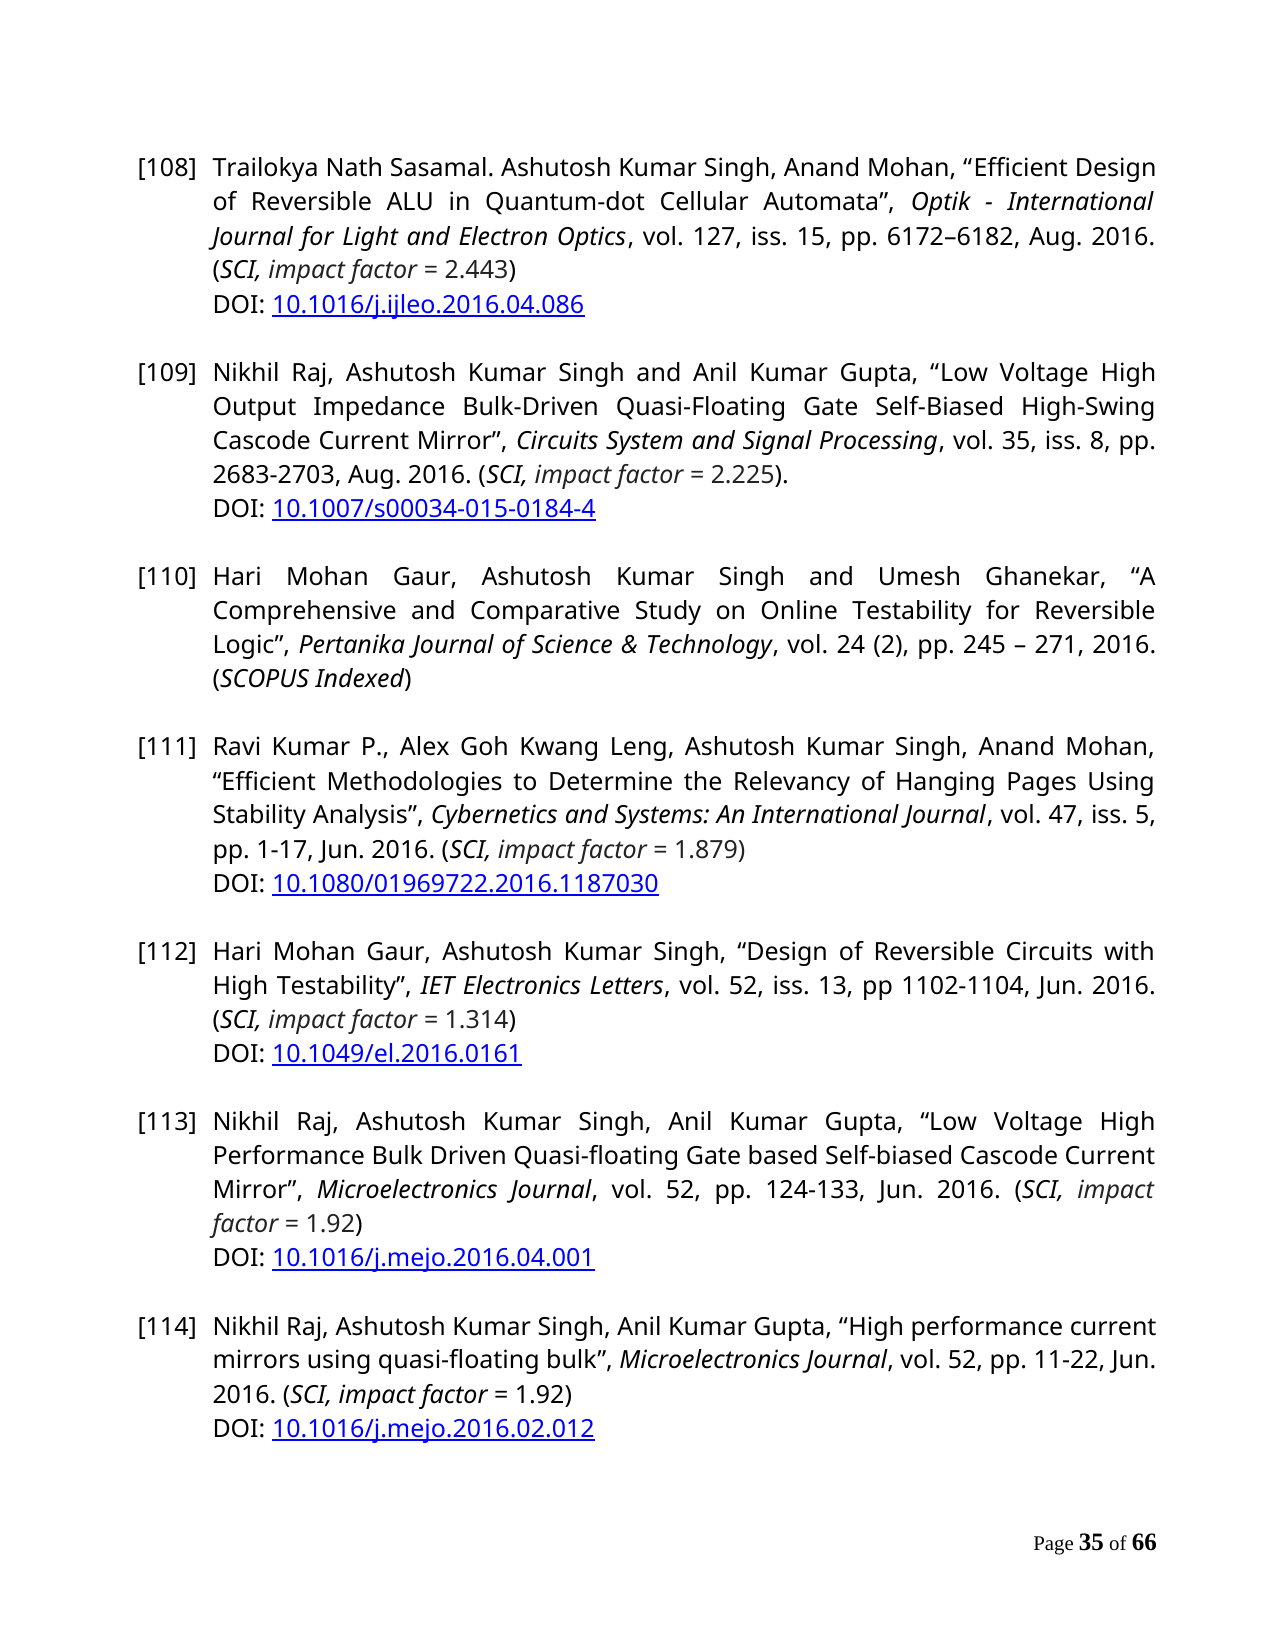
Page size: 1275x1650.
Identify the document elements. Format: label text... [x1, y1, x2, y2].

text DOI: 10.1016/j.ijleo.2016.04.086 [212, 286, 1156, 320]
list Hari Mohan Gaur, Ashutosh Kumar Singh and Umesh Ghanekar, “A Comprehensive and Comparative Study on Online Testability for Reversible Logic”, Pertanika Journal of Science & Technology, vol. 24 (2), pp. 245 – 271, 2016. (SCOPUS Indexed) [137, 559, 1156, 695]
list Hari Mohan Gaur, Ashutosh Kumar Singh, “Design of Reversible Circuits with High Testability”, IET Electronics Letters, vol. 52, iss. 13, pp 1102-1104, Jun. 2016. (SCI, impact factor = 1.314) [137, 933, 1156, 1036]
text DOI: 10.1049/el.2016.0161 [212, 1036, 1156, 1070]
list Nikhil Raj, Ashutosh Kumar Singh, Anil Kumar Gupta, “High performance current mirrors using quasi-floating bulk”, Microelectronics Journal, vol. 52, pp. 11-22, Jun. 2016. (SCI, impact factor = 1.92) [137, 1308, 1156, 1410]
text DOI: 10.1007/s00034-015-0184-4 [212, 491, 1156, 525]
text DOI: 10.1016/j.mejo.2016.04.001 [212, 1240, 1156, 1274]
list Nikhil Raj, Ashutosh Kumar Singh and Anil Kumar Gupta, “Low Voltage High Output Impedance Bulk-Driven Quasi-Floating Gate Self-Biased High-Swing Cascode Current Mirror”, Circuits System and Signal Processing, vol. 35, iss. 8, pp. 2683-2703, Aug. 2016. (SCI, impact factor = 2.225). [137, 354, 1156, 491]
list Nikhil Raj, Ashutosh Kumar Singh, Anil Kumar Gupta, “Low Voltage High Performance Bulk Driven Quasi-floating Gate based Self-biased Cascode Current Mirror”, Microelectronics Journal, vol. 52, pp. 124-133, Jun. 2016. (SCI, impact factor = 1.92) [137, 1104, 1156, 1240]
text DOI: 10.1016/j.mejo.2016.02.012 [212, 1410, 1156, 1444]
list Ravi Kumar P., Alex Goh Kwang Leng, Ashutosh Kumar Singh, Anand Mohan, “Efficient Methodologies to Determine the Relevancy of Hanging Pages Using Stability Analysis”, Cybernetics and Systems: An International Journal, vol. 47, iss. 5, pp. 1-17, Jun. 2016. (SCI, impact factor = 1.879) [137, 729, 1156, 865]
text DOI: 10.1080/01969722.2016.1187030 [212, 865, 1156, 899]
list Trailokya Nath Sasamal. Ashutosh Kumar Singh, Anand Mohan, “Efficient Design of Reversible ALU in Quantum-dot Cellular Automata”, Optik - International Journal for Light and Electron Optics, vol. 127, iss. 15, pp. 6172–6182, Aug. 2016. (SCI, impact factor = 2.443) [137, 150, 1156, 286]
